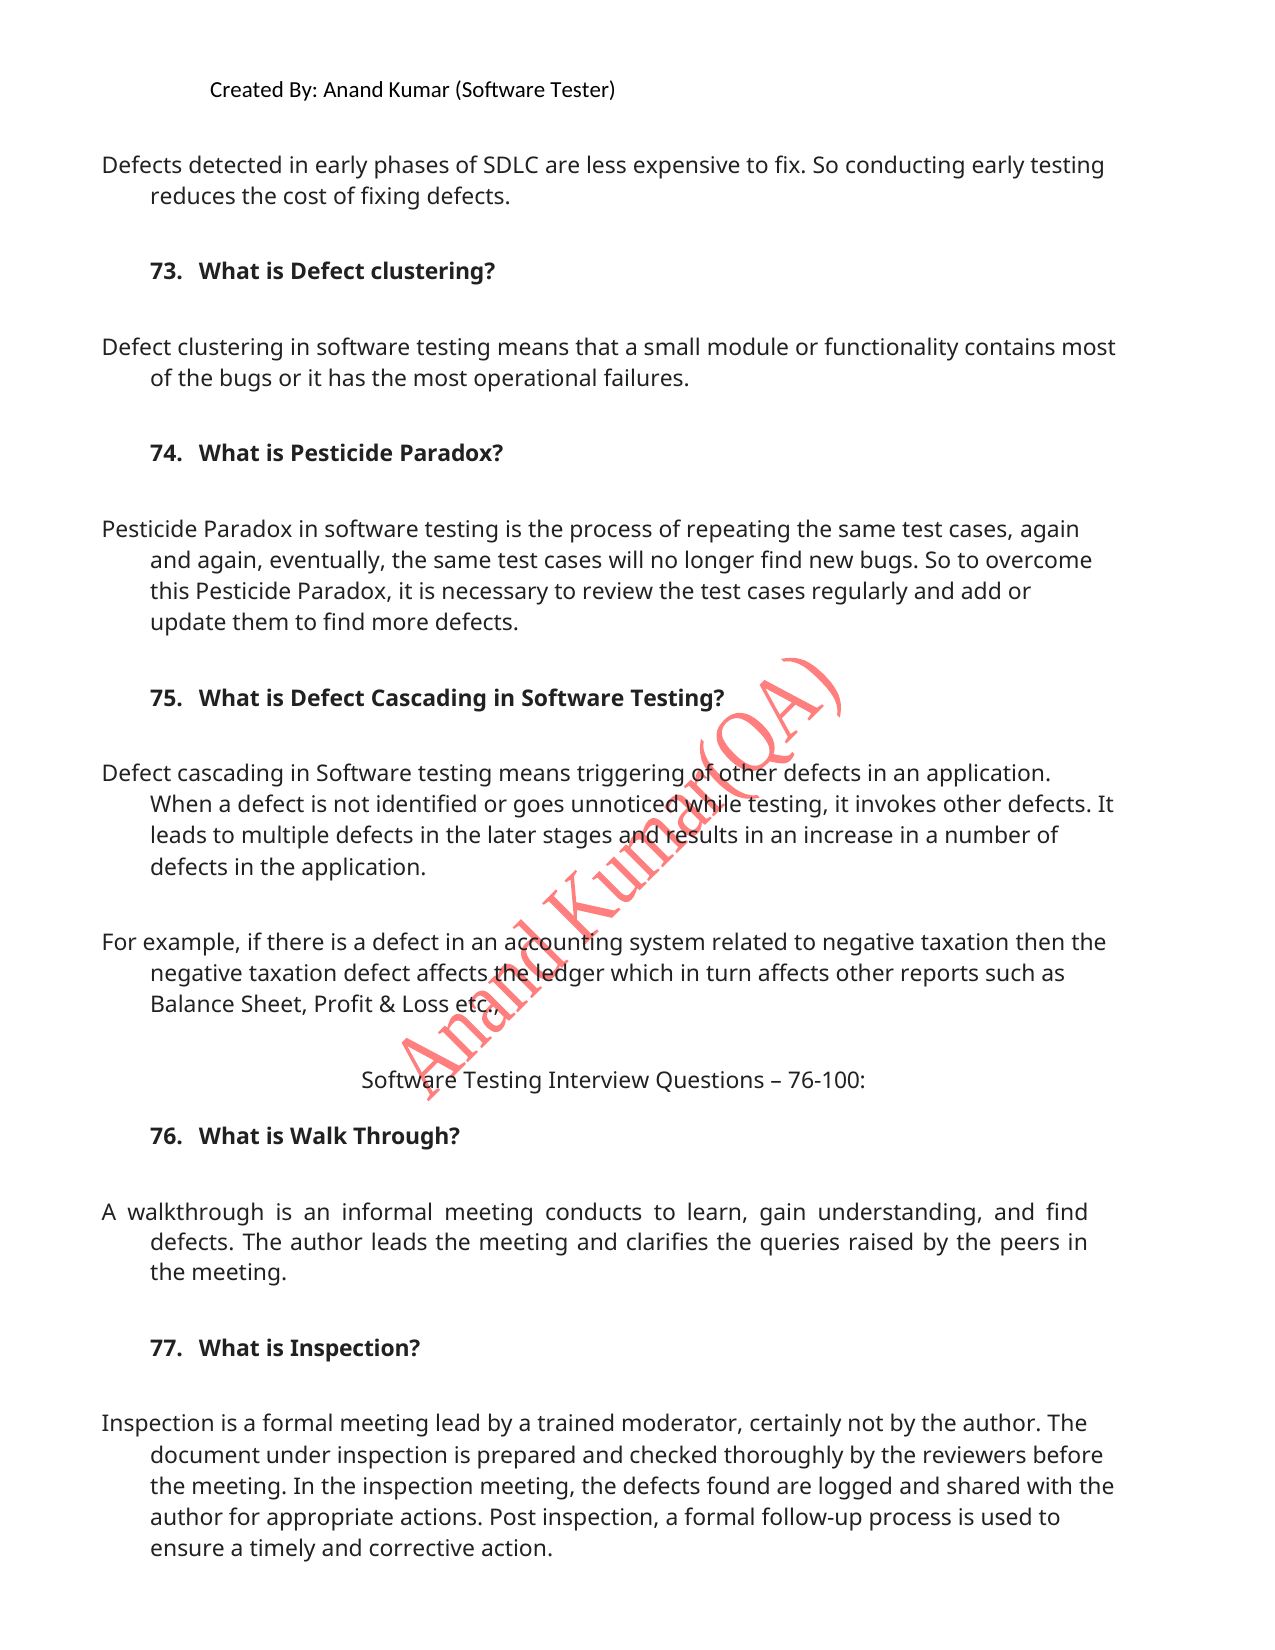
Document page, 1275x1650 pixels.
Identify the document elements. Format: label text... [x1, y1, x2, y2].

text Defects detected in early phases of SDLC are less expensive to fix. So conducting early testing reduces the cost of fixing defects. [101, 149, 1117, 211]
text For example, if there is a defect in an accounting system related to negative taxation then the negative taxation defect affects the ledger which in turn affects other reports such as Balance Sheet, Profit & Loss etc., [101, 926, 1117, 1020]
text Defect clustering in software testing means that a small module or functionality contains most of the bugs or it has the most operational failures. [101, 331, 1121, 393]
subtitle What is Defect clustering? [150, 255, 1125, 287]
text Inspection is a formal meeting lead by a trained moderator, certainly not by the author. The document under inspection is prepared and checked thoroughly by the reviewers before the meeting. In the inspection meeting, the defects found are logged and shared with the author for appropriate actions. Post inspection, a formal follow-up process is used to ensure a timely and corrective action. [101, 1407, 1120, 1563]
subtitle What is Pesticide Paradox? [150, 437, 1125, 469]
text Defect cascading in Software testing means triggering of other defects in an application. When a defect is not identified or goes unnoticed while testing, it invokes other defects. It leads to multiple defects in the later stages and results in an increase in a number of defects in the application. [101, 757, 1117, 882]
text Pesticide Paradox in software testing is the process of repeating the same test cases, again and again, eventually, the same test cases will no longer find new bugs. So to overcome this Pesticide Paradox, it is necessary to review the test cases regularly and add or update them to find more defects. [101, 512, 1110, 637]
subtitle What is Inspection? [150, 1332, 1125, 1363]
subtitle What is Defect Cascading in Software Testing? [150, 682, 1125, 713]
text Software Testing Interview Questions – 76-100: [102, 1064, 1125, 1095]
subtitle What is Walk Through? [150, 1120, 1125, 1151]
text A walkthrough is an informal meeting conducts to learn, gain understanding, and find defects. The author leads the meeting and clarifies the queries raised by the peers in the meeting. [101, 1196, 1088, 1287]
